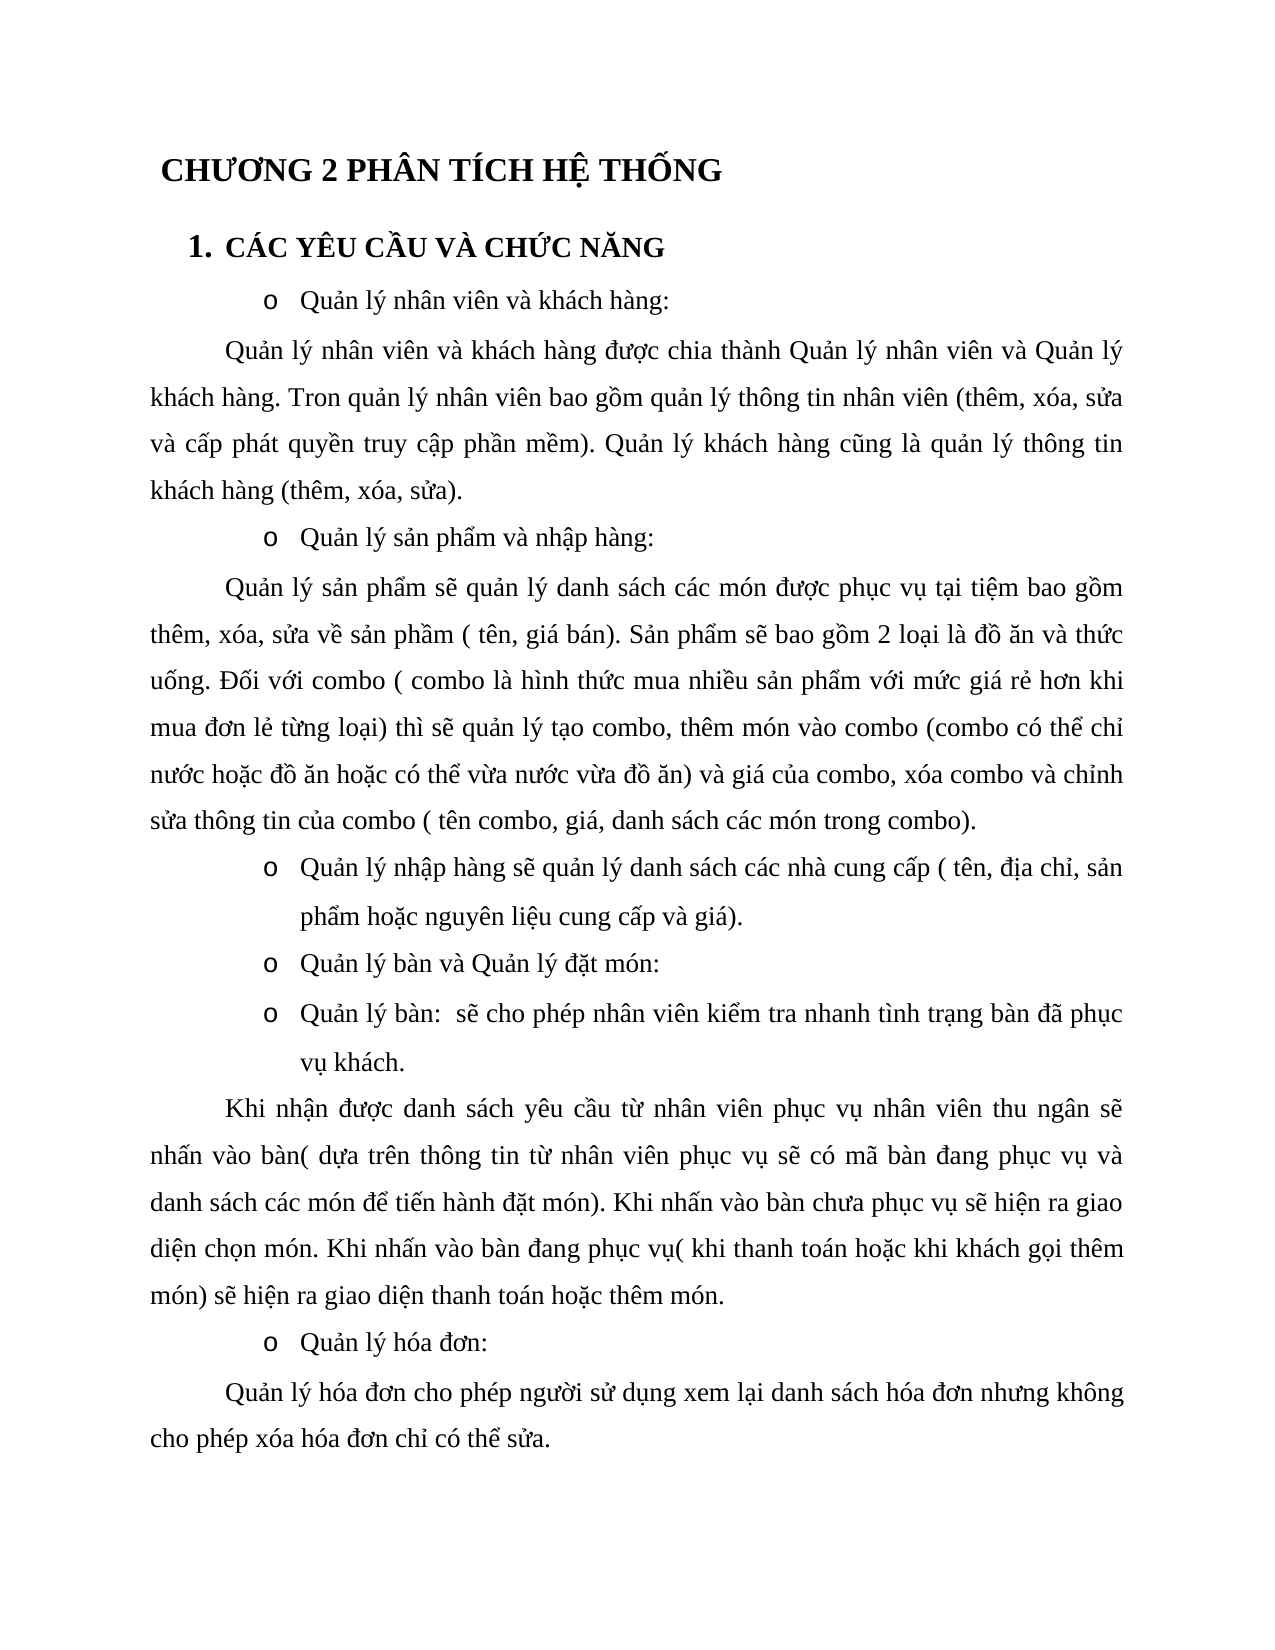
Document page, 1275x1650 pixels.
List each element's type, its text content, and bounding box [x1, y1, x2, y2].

list CÁC YÊU CẦU VÀ CHỨC NĂNG [187, 227, 1125, 265]
subtitle CHƯƠNG 2 PHÂN TÍCH HỆ THỐNG [160, 150, 1125, 188]
list Quản lý nhân viên và khách hàng: [262, 284, 1125, 318]
text Quản lý nhân viên và khách hàng được chia thành Quản lý nhân viên và Quản lý khách hàng. Tron quản lý nhân viên bao gồm quản lý thông tin nhân viên (thêm, xóa, sửa và cấp phát quyền truy cập phần mềm). Quản lý khách hàng cũng là quản lý thông tin khách hàng (thêm, xóa, sửa). [150, 334, 1125, 505]
text Quản lý sản phẩm sẽ quản lý danh sách các món được phục vụ tại tiệm bao gồm thêm, xóa, sửa về sản phầm ( tên, giá bán). Sản phẩm sẽ bao gồm 2 loại là đồ ăn và thức uống. Đối với combo ( combo là hình thức mua nhiều sản phẩm với mức giá rẻ hơn khi mua đơn lẻ từng loại) thì sẽ quản lý tạo combo, thêm món vào combo (combo có thể chỉ nước hoặc đồ ăn hoặc có thể vừa nước vừa đồ ăn) và giá của combo, xóa combo và chỉnh sửa thông tin của combo ( tên combo, giá, danh sách các món trong combo). [150, 571, 1125, 836]
list Quản lý hóa đơn: [262, 1326, 1125, 1359]
text Khi nhận được danh sách yêu cầu từ nhân viên phục vụ nhân viên thu ngân sẽ nhấn vào bàn( dựa trên thông tin từ nhân viên phục vụ sẽ có mã bàn đang phục vụ và danh sách các món để tiến hành đặt món). Khi nhấn vào bàn chưa phục vụ sẽ hiện ra giao diện chọn món. Khi nhấn vào bàn đang phục vụ( khi thanh toán hoặc khi khách gọi thêm món) sẽ hiện ra giao diện thanh toán hoặc thêm món. [150, 1092, 1125, 1310]
text Quản lý hóa đơn cho phép người sử dụng xem lại danh sách hóa đơn nhưng không cho phép xóa hóa đơn chỉ có thể sửa. [150, 1376, 1125, 1454]
list Quản lý sản phẩm và nhập hàng: [262, 521, 1125, 554]
list Quản lý nhập hàng sẽ quản lý danh sách các nhà cung cấp ( tên, địa chỉ, sản phẩm hoặc nguyên liệu cung cấp và giá). [262, 851, 1125, 931]
list Quản lý bàn và Quản lý đặt món: [262, 947, 1125, 980]
list Quản lý bàn: sẽ cho phép nhân viên kiểm tra nhanh tình trạng bàn đã phục vụ khách. [262, 997, 1125, 1077]
